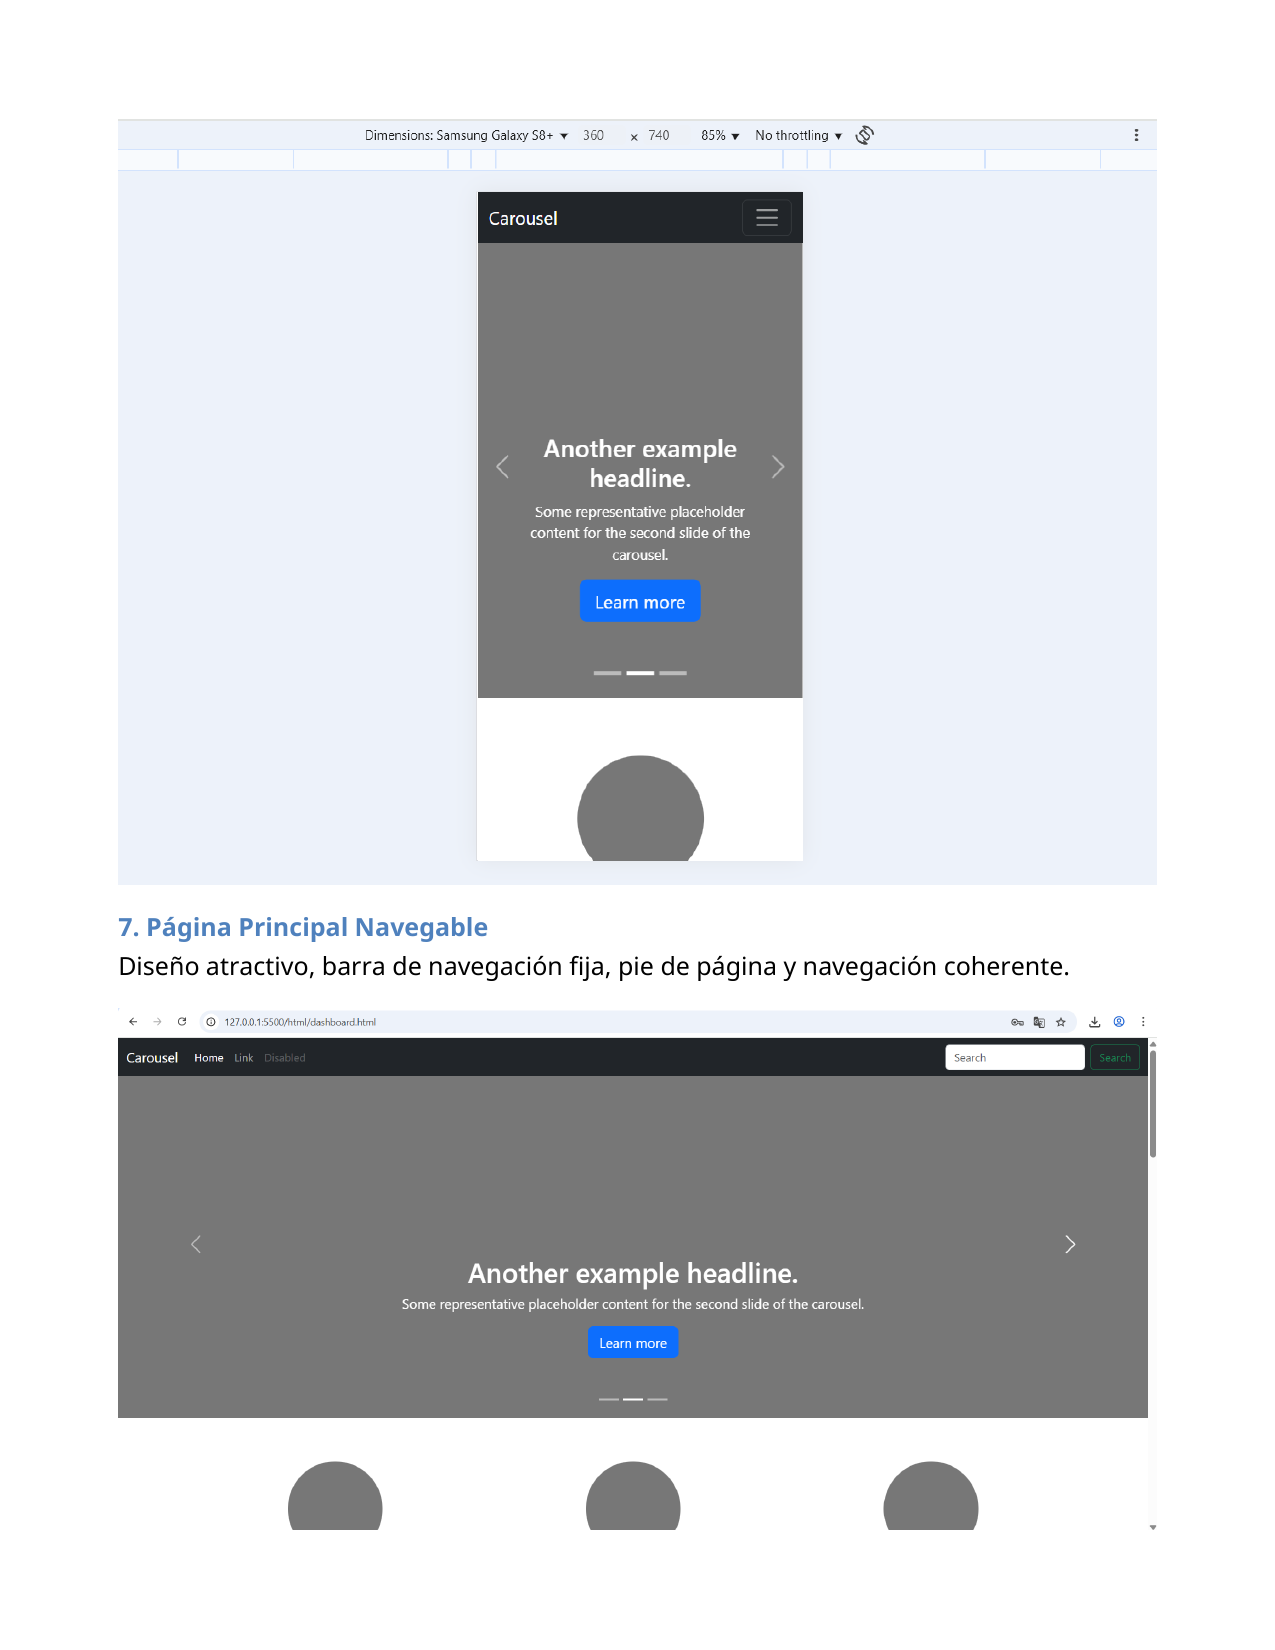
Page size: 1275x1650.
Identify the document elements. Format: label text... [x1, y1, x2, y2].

picture [118, 118, 1157, 885]
subtitle 7. Página Principal Navegable [118, 910, 1157, 944]
text Diseño atractivo, barra de navegación fija, pie de página y navegación coherente. [118, 949, 1157, 983]
picture [118, 1008, 1157, 1530]
